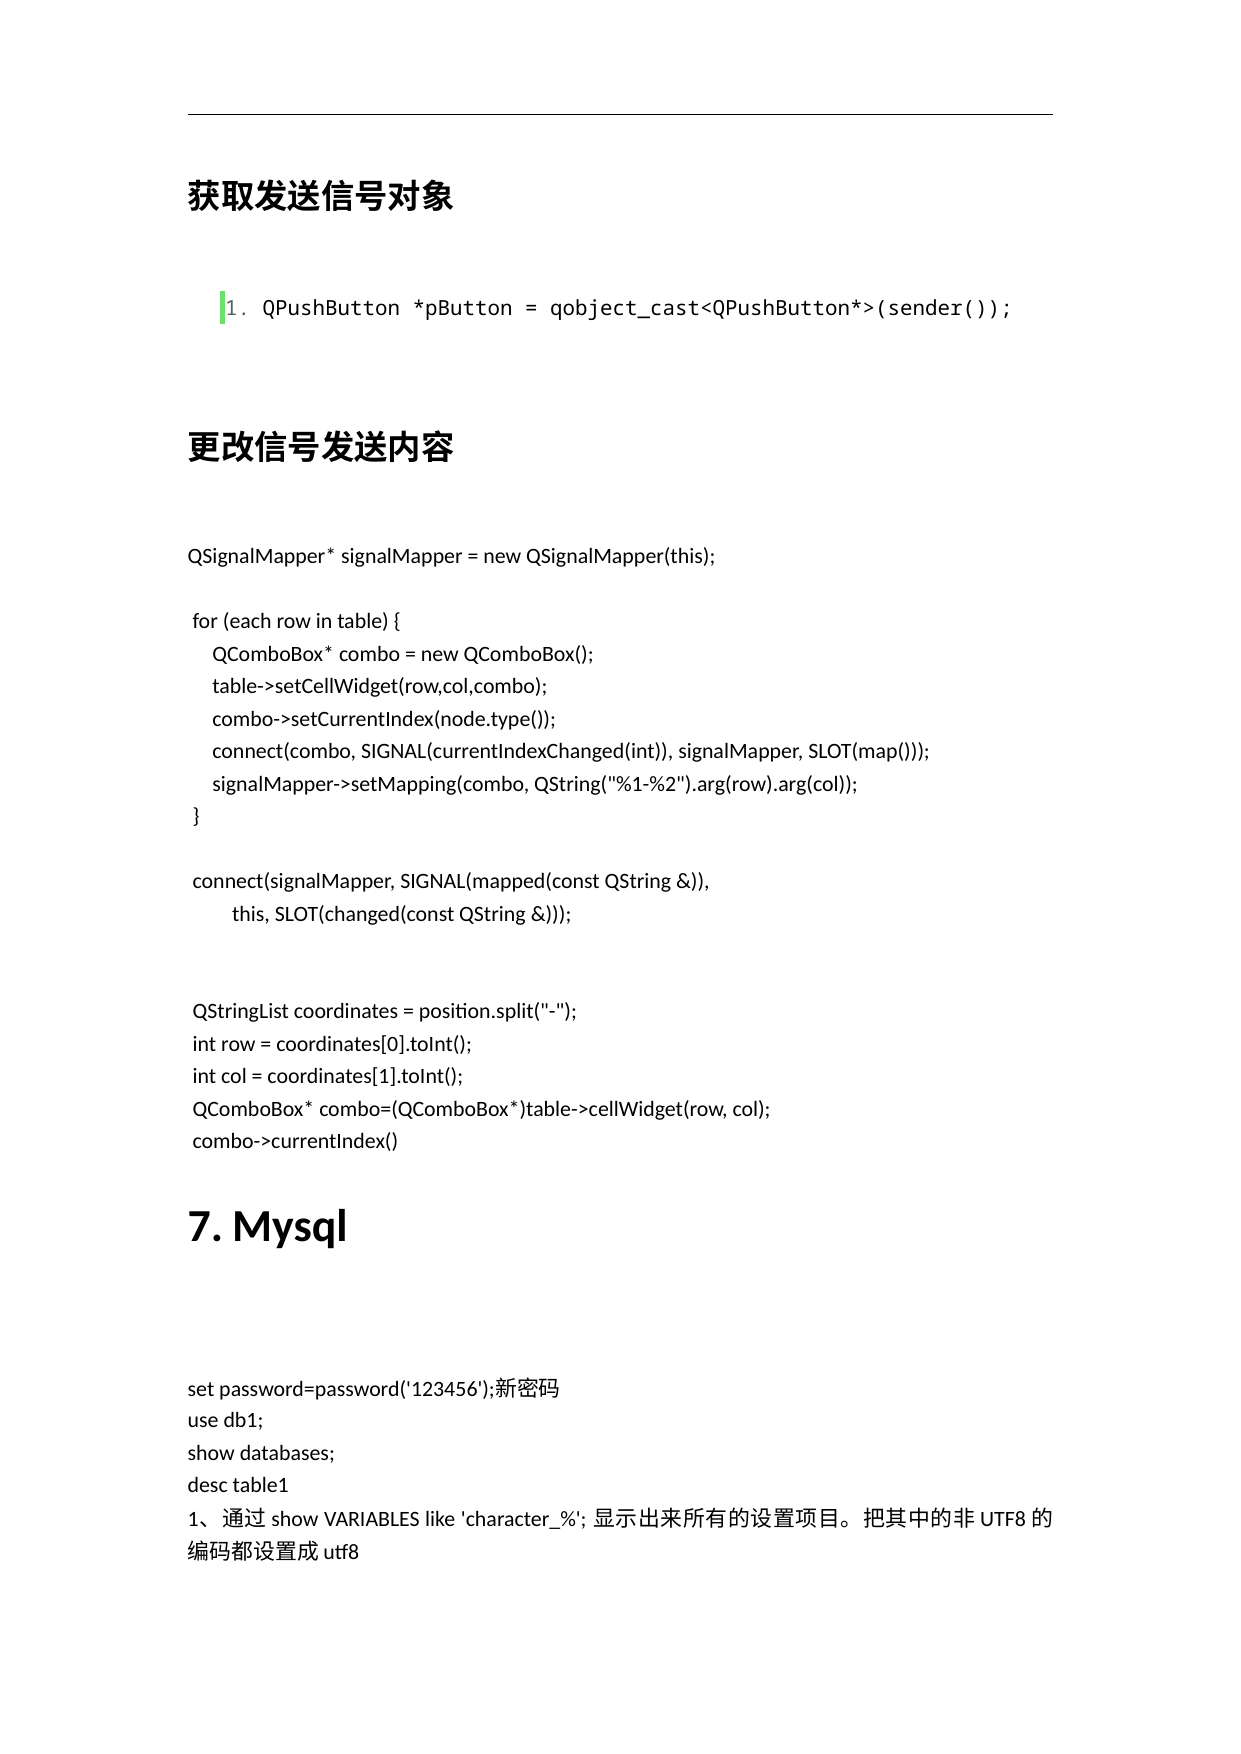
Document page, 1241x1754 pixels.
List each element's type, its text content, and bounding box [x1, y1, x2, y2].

text desc table1 [187, 1468, 1053, 1501]
subtitle Mysql [187, 1193, 1053, 1258]
text show databases; [187, 1436, 1053, 1468]
text connect(signalMapper, SIGNAL(mapped(const QString &)), [187, 865, 1053, 897]
list QPushButton *pButton = qobject_cast<QPushButton*>(sender()); [225, 291, 1053, 324]
text } [187, 800, 1053, 832]
subtitle 更改信号发送内容 [187, 412, 1053, 477]
subtitle 获取发送信号对象 [187, 162, 1053, 227]
text combo->currentIndex() [187, 1125, 1053, 1157]
text int col = coordinates[1].toInt(); [187, 1060, 1053, 1092]
text set password=password('123456');新密码 [187, 1371, 1053, 1403]
text use db1; [187, 1403, 1053, 1436]
text combo->setCurrentIndex(node.type()); [187, 702, 1053, 735]
text connect(combo, SIGNAL(currentIndexChanged(int)), signalMapper, SLOT(map())); [187, 735, 1053, 767]
text table->setCellWidget(row,col,combo); [187, 670, 1053, 702]
text QComboBox* combo=(QComboBox*)table->cellWidget(row, col); [187, 1092, 1053, 1125]
text QSignalMapper* signalMapper = new QSignalMapper(this); [187, 540, 1053, 572]
text int row = coordinates[0].toInt(); [187, 1027, 1053, 1060]
text QComboBox* combo = new QComboBox(); [187, 637, 1053, 670]
text signalMapper->setMapping(combo, QString("%1-%2").arg(row).arg(col)); [187, 767, 1053, 800]
text for (each row in table) { [187, 605, 1053, 637]
text this, SLOT(changed(const QString &))); [187, 897, 1053, 930]
text QStringList coordinates = position.split("-"); [187, 995, 1053, 1027]
